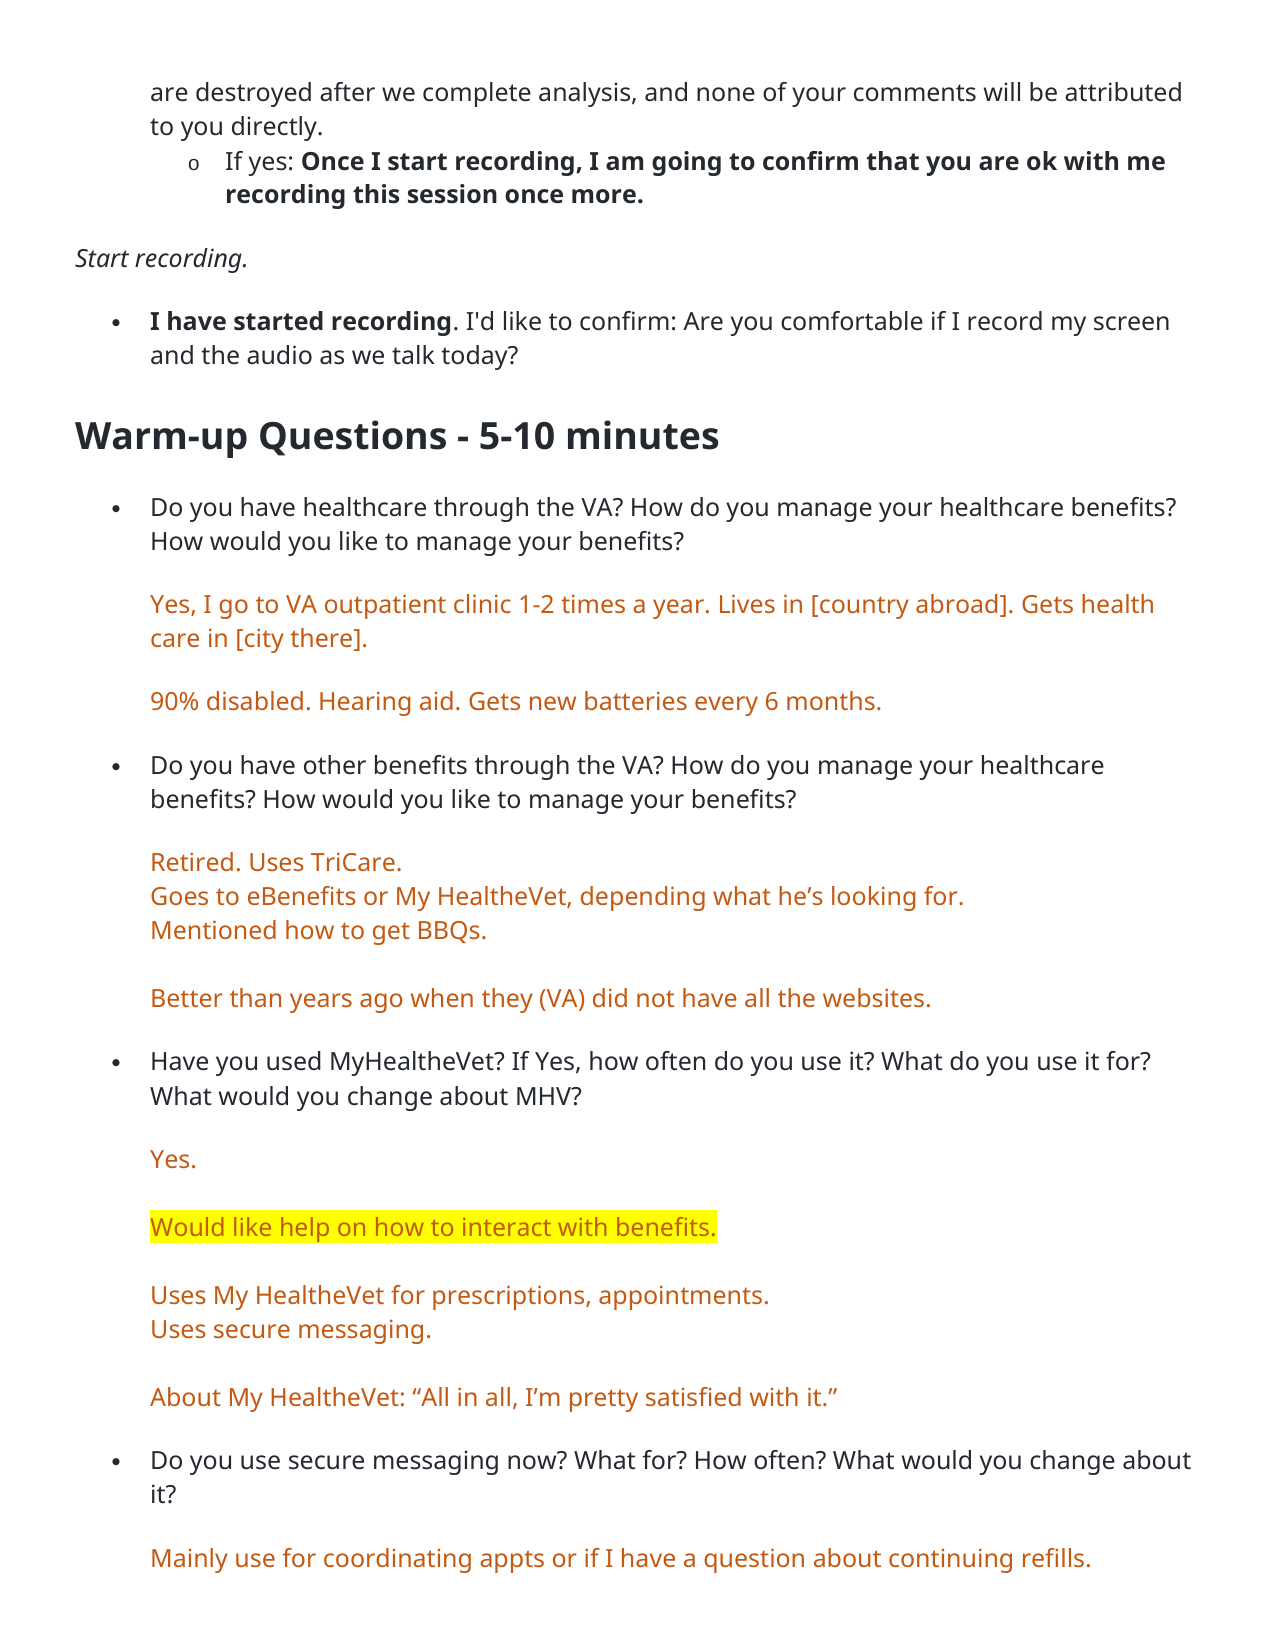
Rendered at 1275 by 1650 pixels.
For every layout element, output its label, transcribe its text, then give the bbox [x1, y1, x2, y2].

list Have you used MyHealtheVet? If Yes, how often do you use it? What do you use it for? What would you change about MHV? [112, 1044, 1200, 1112]
list Do you have healthcare through the VA? How do you manage your healthcare benefits? How would you like to manage your benefits? [112, 489, 1200, 558]
list Uses secure messaging. [150, 1312, 1200, 1346]
list Retired. Uses TriCare. [150, 844, 1200, 879]
text Yes, I go to VA outpatient clinic 1-2 times a year. Lives in [country abroad]. Gets health care in [city there]. [150, 587, 1200, 655]
list Uses My HealtheVet for prescriptions, appointments. [150, 1278, 1200, 1312]
list Better than years ago when they (VA) did not have all the websites. [150, 981, 1200, 1015]
text Warm-up Questions - 5-10 minutes [75, 409, 1200, 460]
text Mainly use for coordinating appts or if I have a question about continuing refills. [112, 1540, 1200, 1574]
list Yes. [150, 1141, 1200, 1175]
list Would like help on how to interact with benefits. [150, 1209, 1200, 1243]
list Do you have other benefits through the VA? How do you manage your healthcare benefits? How would you like to manage your benefits? [112, 747, 1200, 815]
text 90% disabled. Hearing aid. Gets new batteries every 6 months. [150, 684, 1200, 718]
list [112, 75, 1200, 143]
list I have started recording. I'd like to confirm: Are you comfortable if I record my screen and the audio as we talk today? [112, 304, 1200, 372]
list Mentioned how to get BBQs. [150, 913, 1200, 947]
list About My HealtheVet: “All in all, I’m pretty satisfied with it.” [150, 1380, 1200, 1414]
list Goes to eBenefits or My HealtheVet, depending what he’s looking for. [150, 879, 1200, 913]
list Do you use secure messaging now? What for? How often? What would you change about it? [112, 1443, 1200, 1511]
list If yes: Once I start recording, I am going to confirm that you are ok with me recording this session once more. [187, 143, 1200, 211]
text Start recording. [75, 240, 1200, 274]
